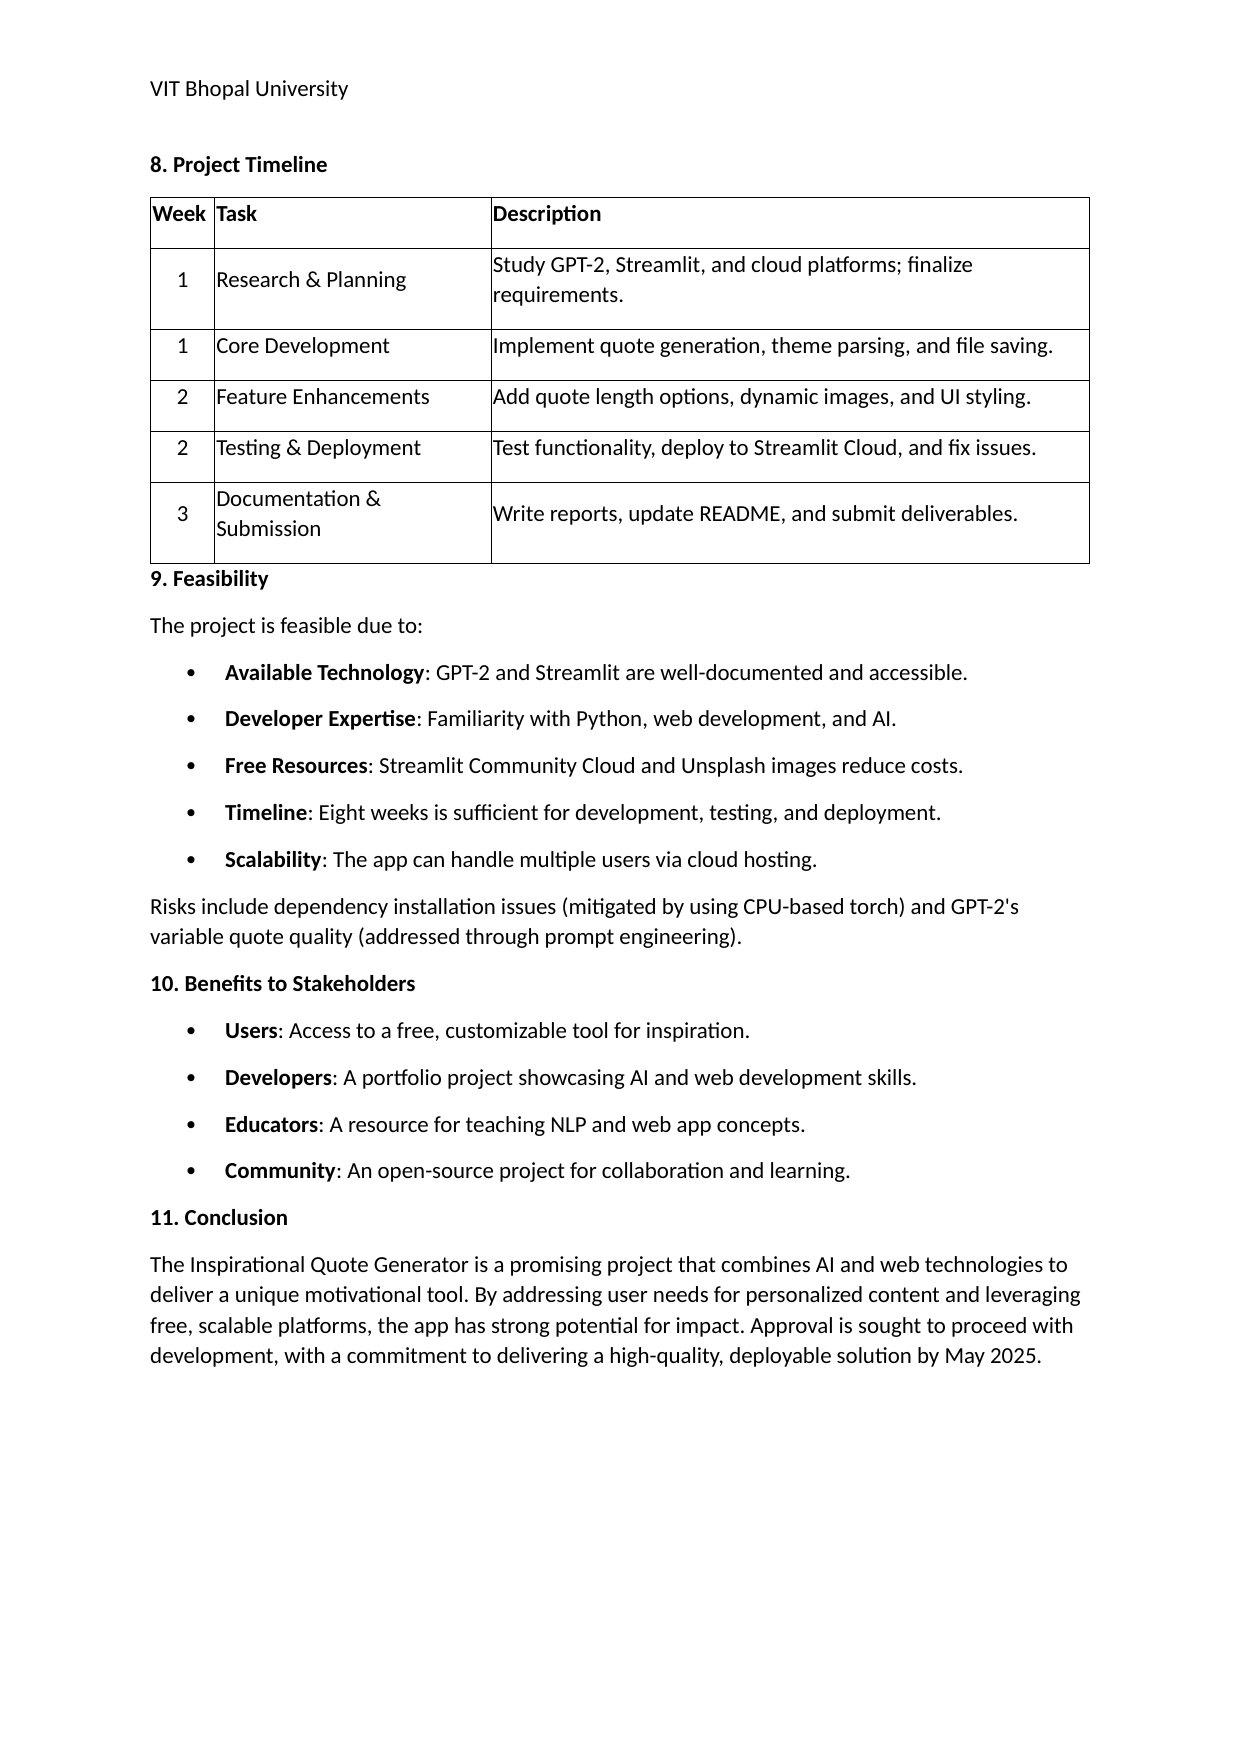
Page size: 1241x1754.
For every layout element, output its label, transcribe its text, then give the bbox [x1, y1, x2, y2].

table_cell Write reports, update README, and submit deliverables. [492, 483, 1089, 563]
list Community: An open-source project for collaboration and learning. [187, 1157, 1090, 1185]
table_cell 2 [151, 432, 214, 482]
table_cell Testing & Deployment [215, 432, 491, 482]
table_cell Core Development [215, 330, 491, 380]
table_cell Study GPT-2, Streamlit, and cloud platforms; finalize requirements. [492, 249, 1089, 329]
table_cell 2 [151, 381, 214, 431]
list Educators: A resource for teaching NLP and web app concepts. [187, 1110, 1090, 1138]
table_cell 1 [151, 249, 214, 329]
text The Inspirational Quote Generator is a promising project that combines AI and web technologies to deliver a unique motivational tool. By addressing user needs for personalized content and leveraging free, scalable platforms, the app has strong potential for impact. Approval is sought to proceed with development, with a commitment to delivering a high-quality, deployable solution by May 2025. [150, 1250, 1090, 1369]
list Users: Access to a free, customizable tool for inspiration. [187, 1016, 1090, 1044]
list Developers: A portfolio project showcasing AI and web development skills. [187, 1063, 1090, 1091]
text The project is feasible due to: [150, 611, 1090, 639]
table_cell 1 [151, 330, 214, 380]
list Timeline: Eight weeks is sufficient for development, testing, and deployment. [187, 798, 1090, 826]
text 10. Benefits to Stakeholders [150, 969, 1090, 997]
table_cell Test functionality, deploy to Streamlit Cloud, and fix issues. [492, 432, 1089, 482]
list Developer Expertise: Familiarity with Python, web development, and AI. [187, 704, 1090, 733]
list Free Resources: Streamlit Community Cloud and Unsplash images reduce costs. [187, 751, 1090, 779]
table_header Task [215, 198, 491, 248]
list Available Technology: GPT-2 and Streamlit are well-documented and accessible. [187, 658, 1090, 686]
text 11. Conclusion [150, 1203, 1090, 1232]
table_header Description [492, 198, 1089, 248]
table_cell Add quote length options, dynamic images, and UI styling. [492, 381, 1089, 431]
table_cell Feature Enhancements [215, 381, 491, 431]
table_cell 3 [151, 483, 214, 563]
text 8. Project Timeline [150, 150, 1090, 178]
table_cell Documentation & Submission [215, 483, 491, 563]
table_header Week [151, 198, 214, 248]
table_cell Research & Planning [215, 249, 491, 329]
text Risks include dependency installation issues (mitigated by using CPU-based torch) and GPT-2's variable quote quality (addressed through prompt engineering). [150, 892, 1090, 950]
list Scalability: The app can handle multiple users via cloud hosting. [187, 845, 1090, 873]
text 9. Feasibility [150, 564, 1090, 592]
table_cell Implement quote generation, theme parsing, and file saving. [492, 330, 1089, 380]
